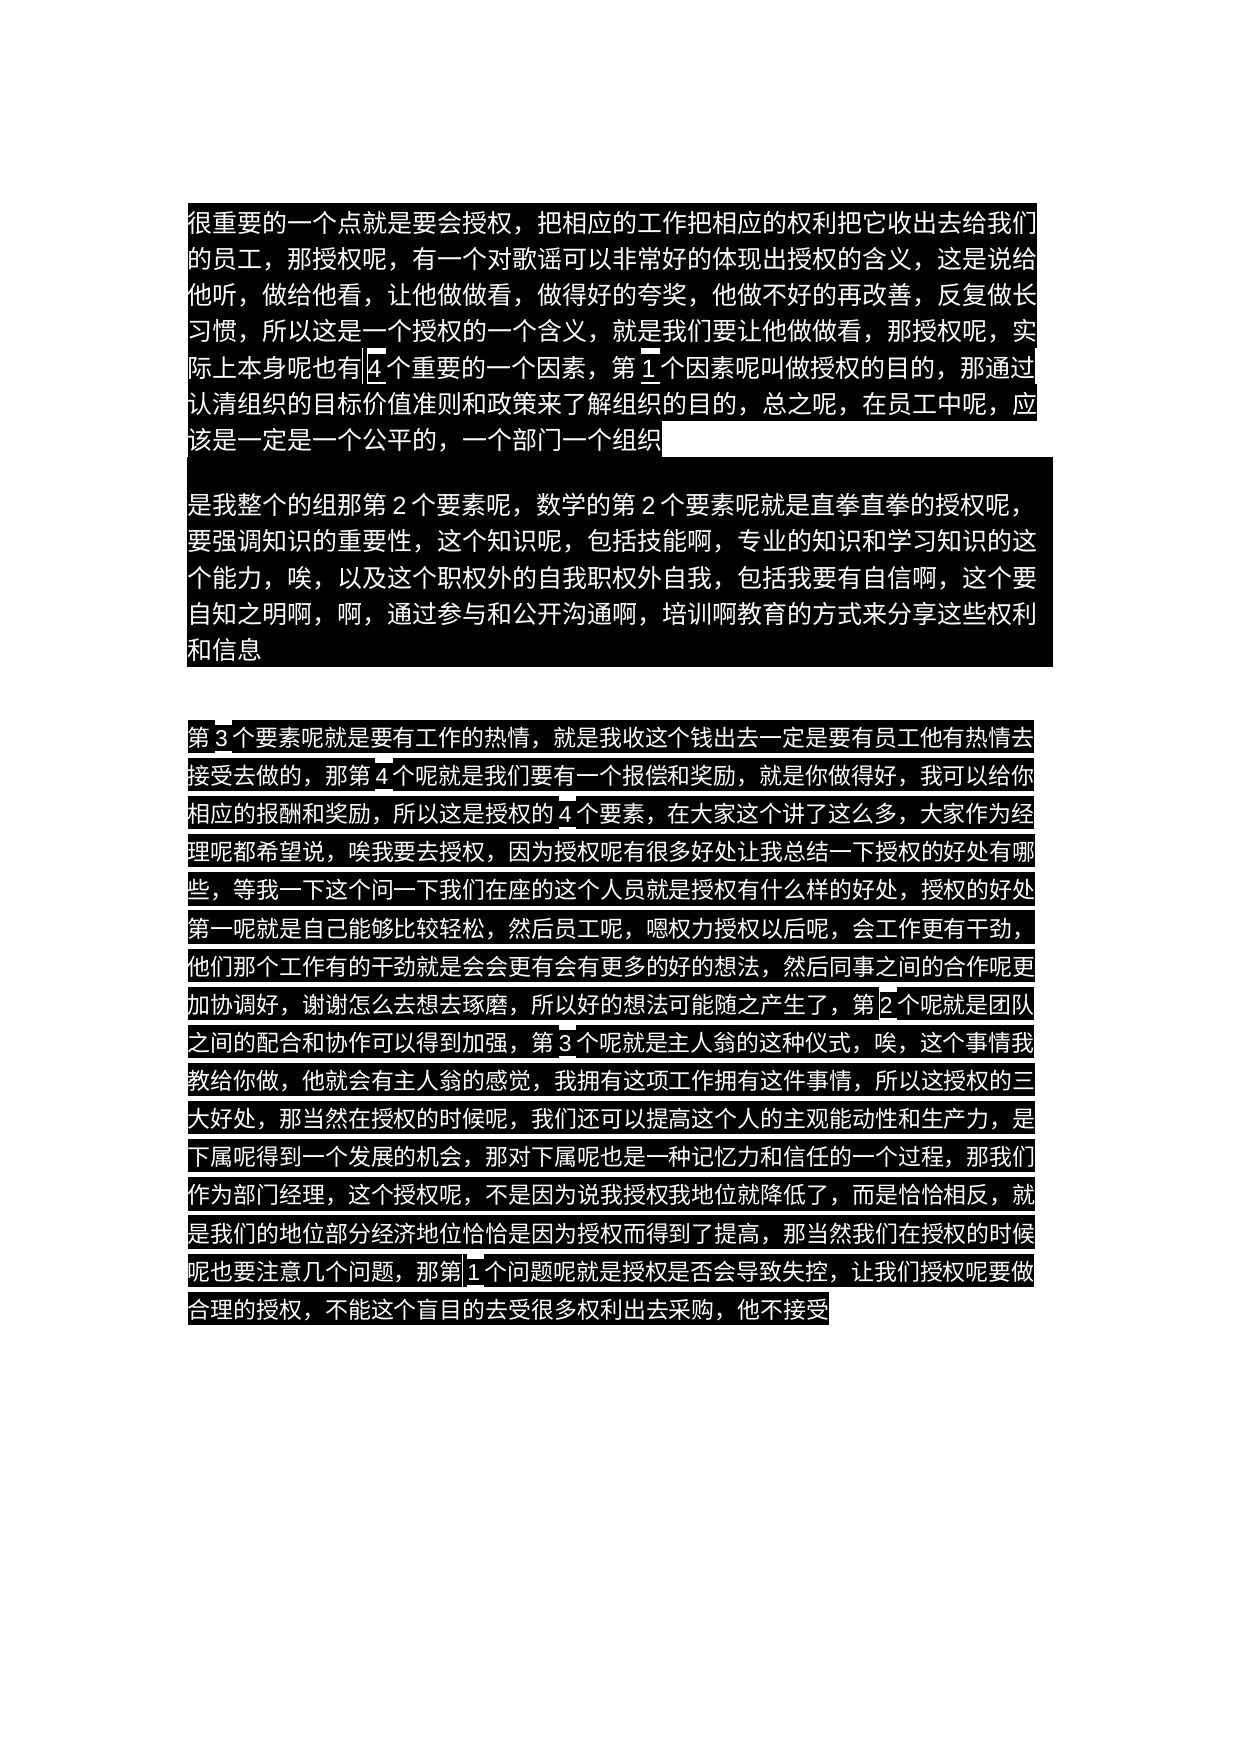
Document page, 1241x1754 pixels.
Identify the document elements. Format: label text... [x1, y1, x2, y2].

text 第3个要素呢就是要有工作的热情，就是我收这个钱出去一定是要有员工他有热情去接受去做的，那第4个呢就是我们要有一个报偿和奖励，就是你做得好，我可以给你相应的报酬和奖励，所以这是授权的4个要素，在大家这个讲了这么多，大家作为经理呢都希望说，唉我要去授权，因为授权呢有很多好处让我总结一下授权的好处有哪些，等我一下这个问一下我们在座的这个人员就是授权有什么样的好处，授权的好处第一呢就是自己能够比较轻松，然后员工呢，嗯权力授权以后呢，会工作更有干劲，他们那个工作有的干劲就是会会更有会有更多的好的想法，然后同事之间的合作呢更加协调好，谢谢怎么去想去琢磨，所以好的想法可能随之产生了，第2个呢就是团队之间的配合和协作可以得到加强，第3个呢就是主人翁的这种仪式，唉，这个事情我教给你做，他就会有主人翁的感觉，我拥有这项工作拥有这件事情，所以这授权的三大好处，那当然在授权的时候呢，我们还可以提高这个人的主观能动性和生产力，是下属呢得到一个发展的机会，那对下属呢也是一种记忆力和信任的一个过程，那我们作为部门经理，这个授权呢，不是因为说我授权我地位就降低了，而是恰恰相反，就是我们的地位部分经济地位恰恰是因为授权而得到了提高，那当然我们在授权的时候呢也要注意几个问题，那第1个问题呢就是授权是否会导致失控，让我们授权呢要做合理的授权，不能这个盲目的去受很多权利出去采购，他不接受 [187, 720, 1053, 1325]
text 是我整个的组那第2个要素呢，数学的第2个要素呢就是直拳直拳的授权呢，要强调知识的重要性，这个知识呢，包括技能啊，专业的知识和学习知识的这个能力，唉，以及这个职权外的自我职权外自我，包括我要有自信啊，这个要自知之明啊，啊，通过参与和公开沟通啊，培训啊教育的方式来分享这些权利和信息 [187, 486, 1053, 667]
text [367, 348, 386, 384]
text 很重要的一个点就是要会授权，把相应的工作把相应的权利把它收出去给我们的员工，那授权呢，有一个对歌谣可以非常好的体现出授权的含义，这是说给他听，做给他看，让他做做看，做得好的夸奖，他做不好的再改善，反复做长习惯，所以这是一个授权的一个含义，就是我们要让他做做看，那授权呢，实际上本身呢也有4个重要的一个因素，第1个因素呢叫做授权的目的，那通过认清组织的目标价值准则和政策来了解组织的目的，总之呢，在员工中呢，应该是一定是一个公平的，一个部门一个组织 [662, 203, 1053, 457]
